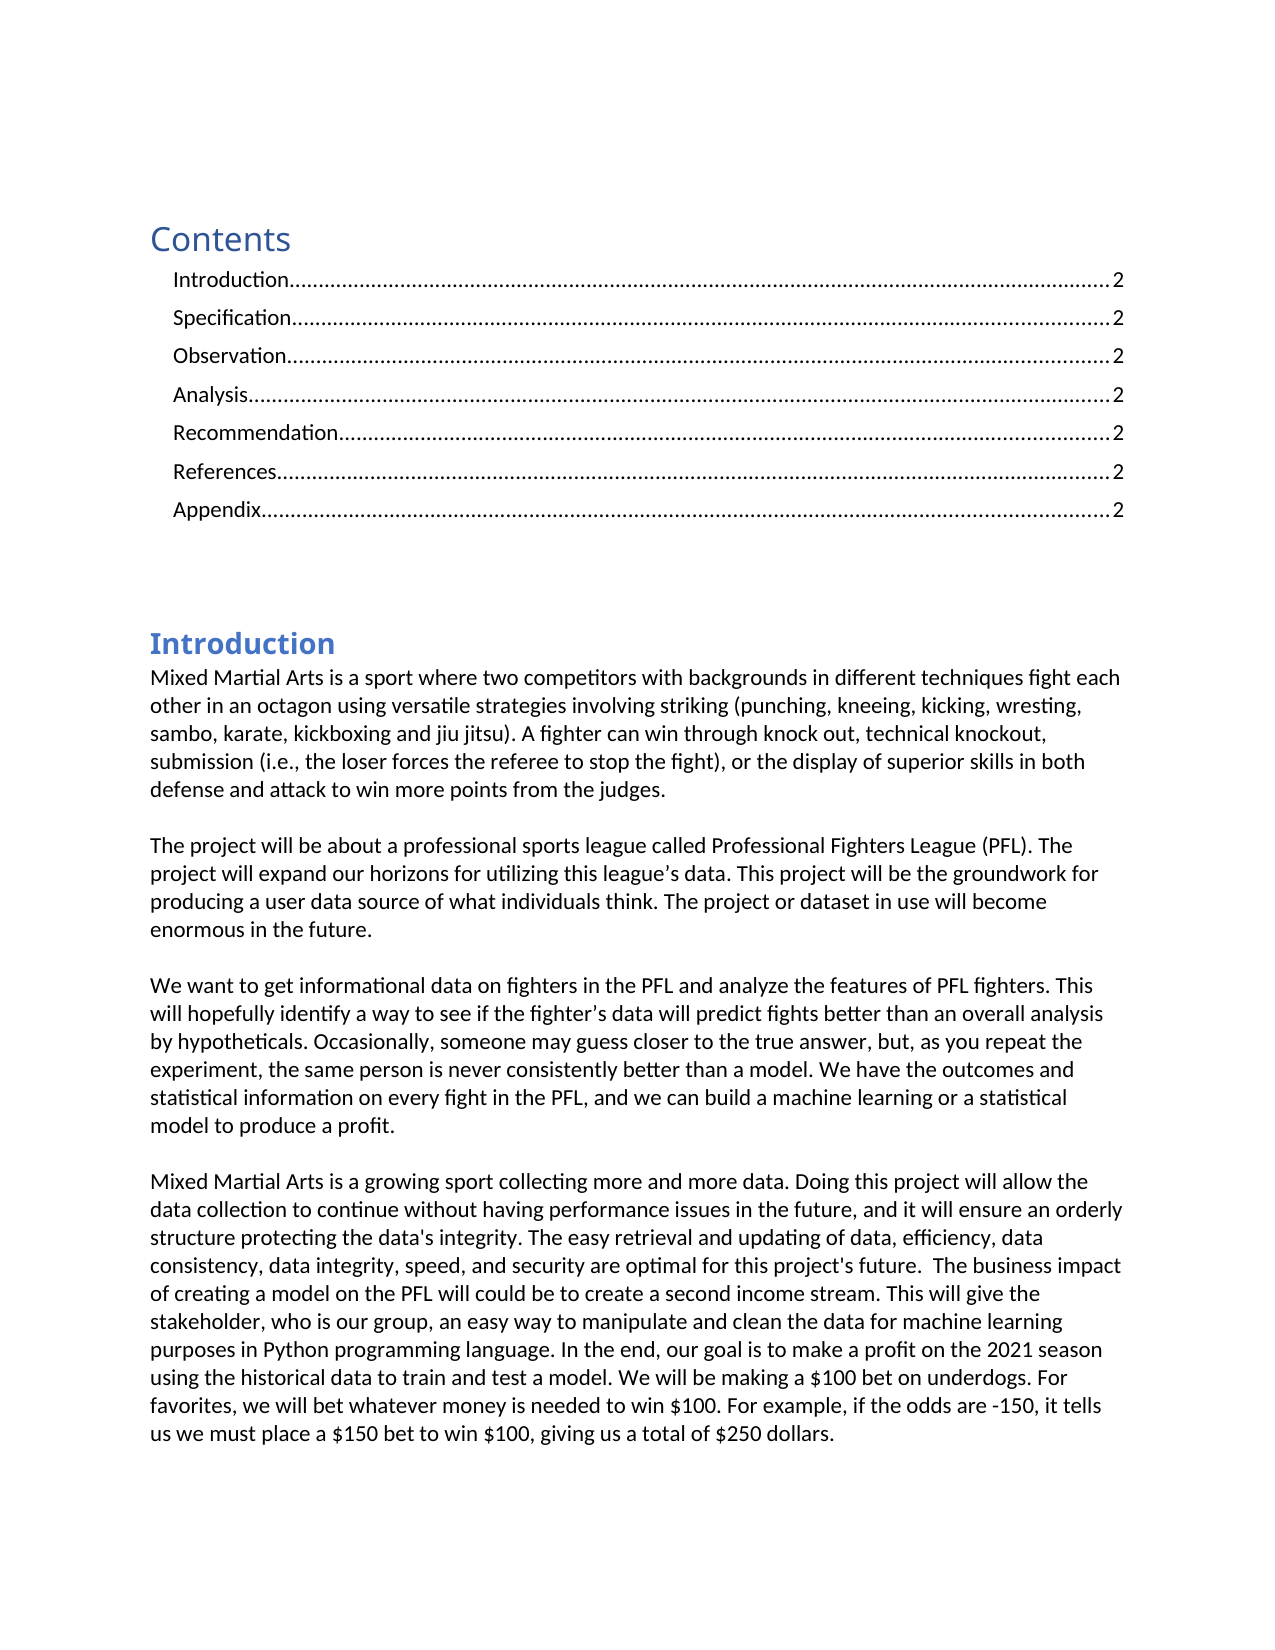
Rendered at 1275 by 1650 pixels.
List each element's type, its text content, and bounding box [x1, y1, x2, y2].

text Mixed Martial Arts is a sport where two competitors with backgrounds in different techniques fight each other in an octagon using versatile strategies involving striking (punching, kneeing, kicking, wresting, sambo, karate, kickboxing and jiu jitsu). A fighter can win through knock out, technical knockout, submission (i.e., the loser forces the referee to stop the fight), or the display of superior skills in both defense and attack to win more points from the judges. [150, 663, 1125, 803]
text We want to get informational data on fighters in the PFL and analyze the features of PFL fighters. This will hopefully identify a way to see if the fighter’s data will predict fights better than an overall analysis by hypotheticals. Occasionally, someone may guess closer to the true answer, but, as you repeat the experiment, the same person is never consistently better than a model. We have the outcomes and statistical information on every fight in the PFL, and we can build a machine learning or a statistical model to produce a profit. [150, 971, 1125, 1139]
text The project will be about a professional sports league called Professional Fighters League (PFL). The project will expand our horizons for utilizing this league’s data. This project will be the groundwork for producing a user data source of what individuals think. The project or dataset in use will become enormous in the future. [150, 831, 1125, 943]
text Mixed Martial Arts is a growing sport collecting more and more data. Doing this project will allow the data collection to continue without having performance issues in the future, and it will ensure an orderly structure protecting the data's integrity. The easy retrieval and updating of data, efficiency, data consistency, data integrity, speed, and security are optimal for this project's future. The business impact of creating a model on the PFL will could be to create a second income stream. This will give the stakeholder, who is our group, an easy way to manipulate and clean the data for machine learning purposes in Python programming language. In the end, our goal is to make a profit on the 2021 season using the historical data to train and test a model. We will be making a $100 bet on underdogs. For favorites, we will bet whatever money is needed to win $100. For example, if the odds are -150, it tells us we must place a $150 bet to win $100, giving us a total of $250 dollars. [150, 1167, 1125, 1448]
subtitle Introduction [150, 623, 1125, 663]
